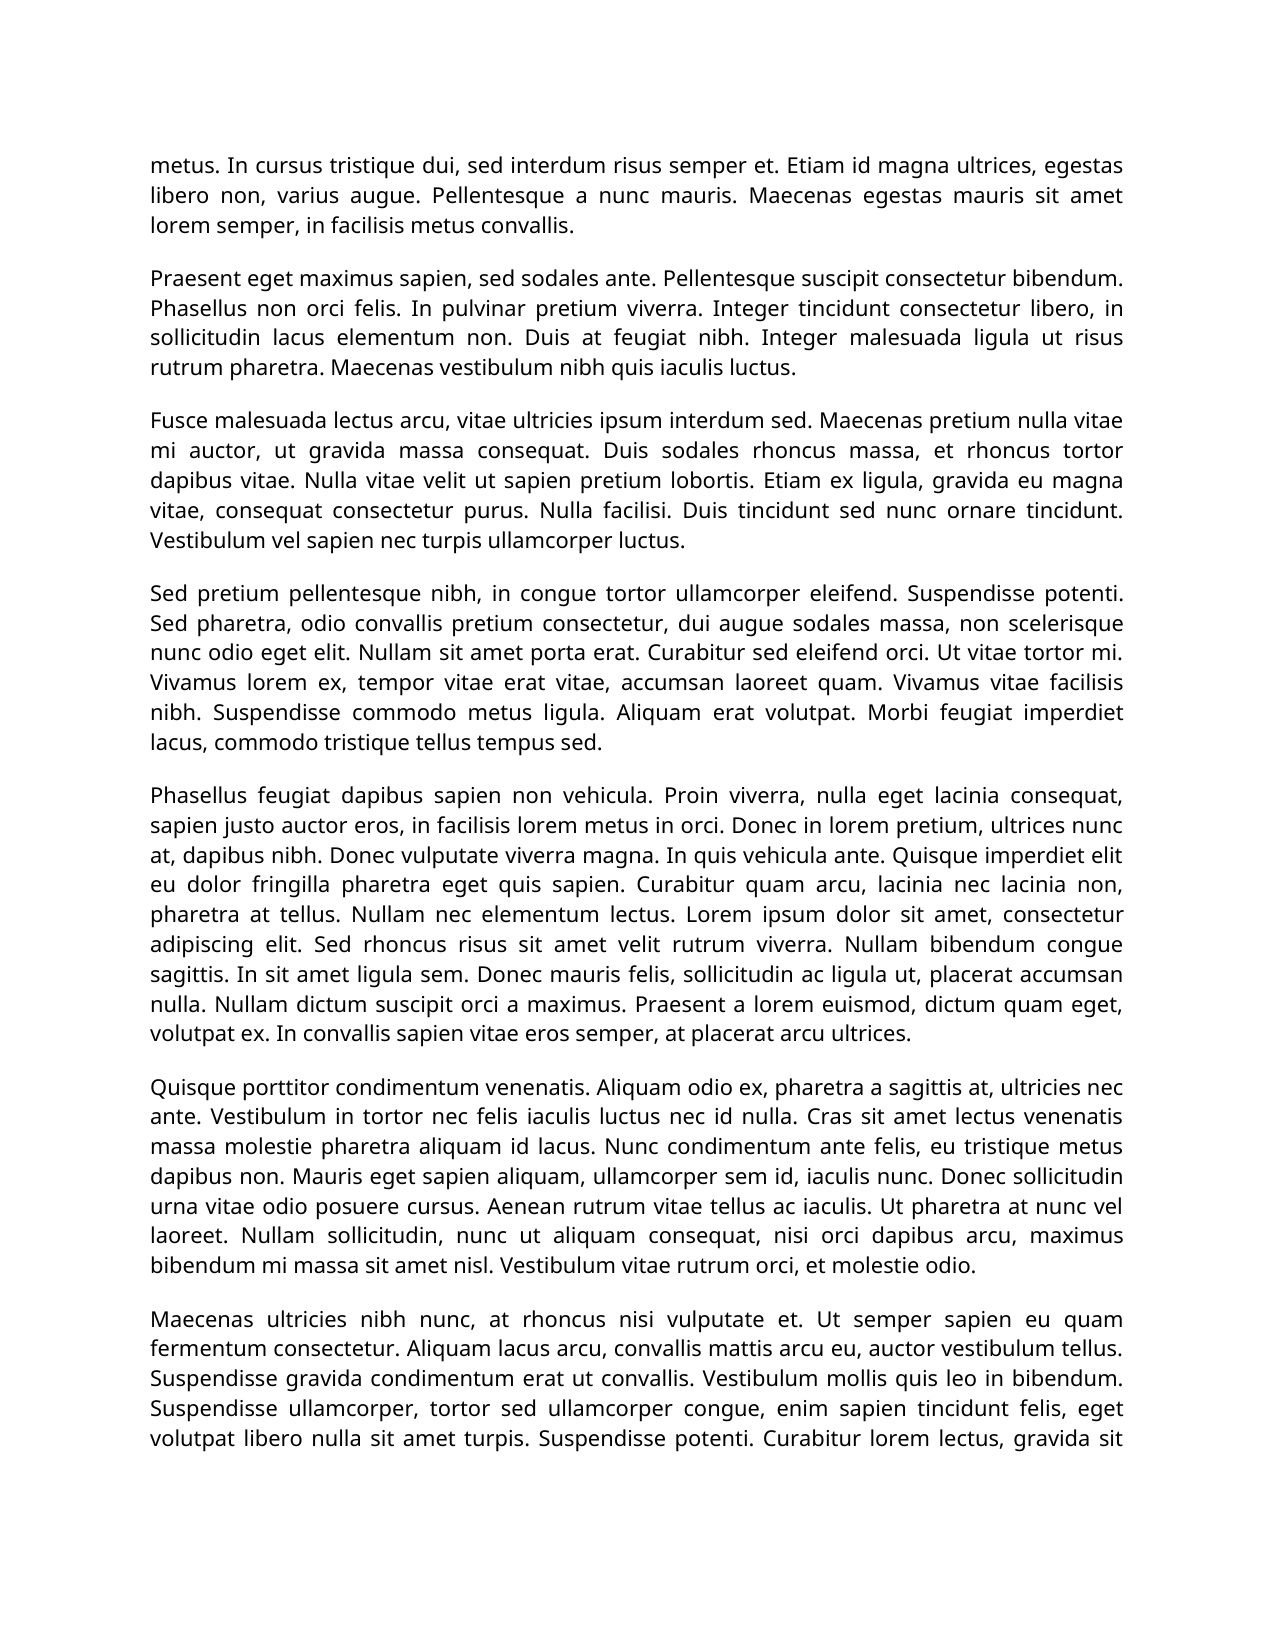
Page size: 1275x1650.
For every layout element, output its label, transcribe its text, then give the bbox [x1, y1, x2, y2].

text Praesent eget maximus sapien, sed sodales ante. Pellentesque suscipit consectetur bibendum. Phasellus non orci felis. In pulvinar pretium viverra. Integer tincidunt consectetur libero, in sollicitudin lacus elementum non. Duis at feugiat nibh. Integer malesuada ligula ut risus rutrum pharetra. Maecenas vestibulum nibh quis iaculis luctus. [150, 263, 1125, 382]
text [150, 1303, 1125, 1452]
text Sed pretium pellentesque nibh, in congue tortor ullamcorper eleifend. Suspendisse potenti. Sed pharetra, odio convallis pretium consectetur, dui augue sodales massa, non scelerisque nunc odio eget elit. Nullam sit amet porta erat. Curabitur sed eleifend orci. Ut vitae tortor mi. Vivamus lorem ex, tempor vitae erat vitae, accumsan laoreet quam. Vivamus vitae facilisis nibh. Suspendisse commodo metus ligula. Aliquam erat volutpat. Morbi feugiat imperdiet lacus, commodo tristique tellus tempus sed. [150, 578, 1125, 757]
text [150, 150, 1125, 239]
text Phasellus feugiat dapibus sapien non vehicula. Proin viverra, nulla eget lacinia consequat, sapien justo auctor eros, in facilisis lorem metus in orci. Donec in lorem pretium, ultrices nunc at, dapibus nibh. Donec vulputate viverra magna. In quis vehicula ante. Quisque imperdiet elit eu dolor fringilla pharetra eget quis sapien. Curabitur quam arcu, lacinia nec lacinia non, pharetra at tellus. Nullam nec elementum lectus. Lorem ipsum dolor sit amet, consectetur adipiscing elit. Sed rhoncus risus sit amet velit rutrum viverra. Nullam bibendum congue sagittis. In sit amet ligula sem. Donec mauris felis, sollicitudin ac ligula ut, placerat accumsan nulla. Nullam dictum suscipit orci a maximus. Praesent a lorem euismod, dictum quam eget, volutpat ex. In convallis sapien vitae eros semper, at placerat arcu ultrices. [150, 780, 1125, 1048]
text Fusce malesuada lectus arcu, vitae ultricies ipsum interdum sed. Maecenas pretium nulla vitae mi auctor, ut gravida massa consequat. Duis sodales rhoncus massa, et rhoncus tortor dapibus vitae. Nulla vitae velit ut sapien pretium lobortis. Etiam ex ligula, gravida eu magna vitae, consequat consectetur purus. Nulla facilisi. Duis tincidunt sed nunc ornare tincidunt. Vestibulum vel sapien nec turpis ullamcorper luctus. [150, 405, 1125, 554]
text Quisque porttitor condimentum venenatis. Aliquam odio ex, pharetra a sagittis at, ultricies nec ante. Vestibulum in tortor nec felis iaculis luctus nec id nulla. Cras sit amet lectus venenatis massa molestie pharetra aliquam id lacus. Nunc condimentum ante felis, eu tristique metus dapibus non. Mauris eget sapien aliquam, ullamcorper sem id, iaculis nunc. Donec sollicitudin urna vitae odio posuere cursus. Aenean rutrum vitae tellus ac iaculis. Ut pharetra at nunc vel laoreet. Nullam sollicitudin, nunc ut aliquam consequat, nisi orci dapibus arcu, maximus bibendum mi massa sit amet nisl. Vestibulum vitae rutrum orci, et molestie odio. [150, 1072, 1125, 1280]
